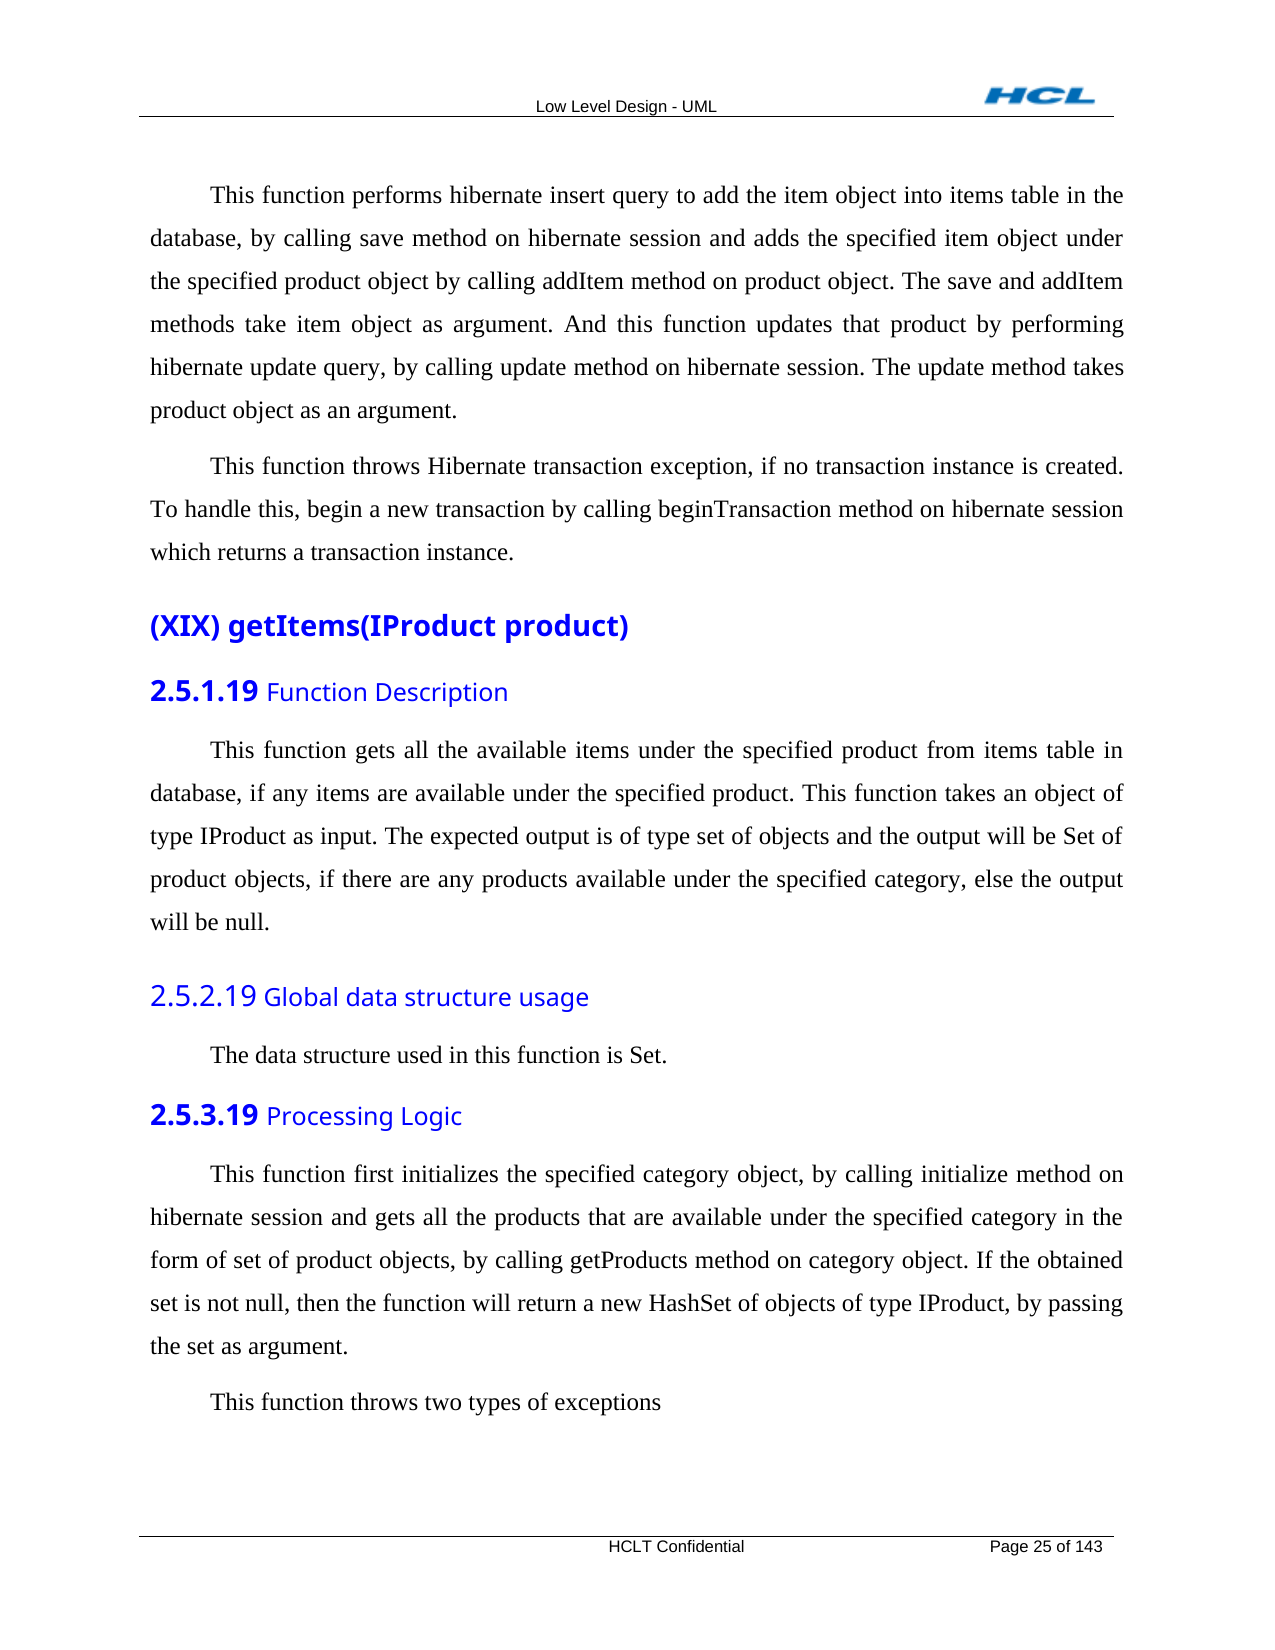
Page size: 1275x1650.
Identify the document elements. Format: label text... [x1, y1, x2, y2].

subtitle 2.5.1.19 Function Description [150, 670, 1125, 710]
text This function gets all the available items under the specified product from items table in database, if any items are available under the specified product. This function takes an object of type IProduct as input. The expected output is of type set of objects and the output will be Set of product objects, if there are any products available under the specified category, else the output will be null. [150, 735, 1125, 936]
picture [977, 74, 1103, 116]
subtitle The data structure used in this function is Set. [210, 1040, 1125, 1069]
text This function first initializes the specified category object, by calling initialize method on hibernate session and gets all the products that are available under the specified category in the form of set of product objects, by calling getProducts method on category object. If the obtained set is not null, then the function will return a new HashSet of objects of type IProduct, by passing the set as argument. [150, 1159, 1125, 1360]
text This function throws Hibernate transaction exception, if no transaction instance is created. To handle this, begin a new transaction by calling beginTransaction method on hibernate session which returns a transaction instance. [150, 451, 1125, 566]
text This function performs hibernate insert query to add the item object into items table in the database, by calling save method on hibernate session and adds the specified item object under the specified product object by calling addItem method on product object. The save and addItem methods take item object as argument. And this function updates that product by performing hibernate update query, by calling update method on hibernate session. The update method takes product object as an argument. [150, 180, 1125, 424]
subtitle (XIX) getItems(IProduct product) [150, 606, 1125, 645]
text This function throws two types of exceptions [150, 1387, 1125, 1416]
subtitle 2.5.2.19 Global data structure usage [150, 976, 1125, 1015]
subtitle 2.5.3.19 Processing Logic [150, 1094, 1125, 1134]
